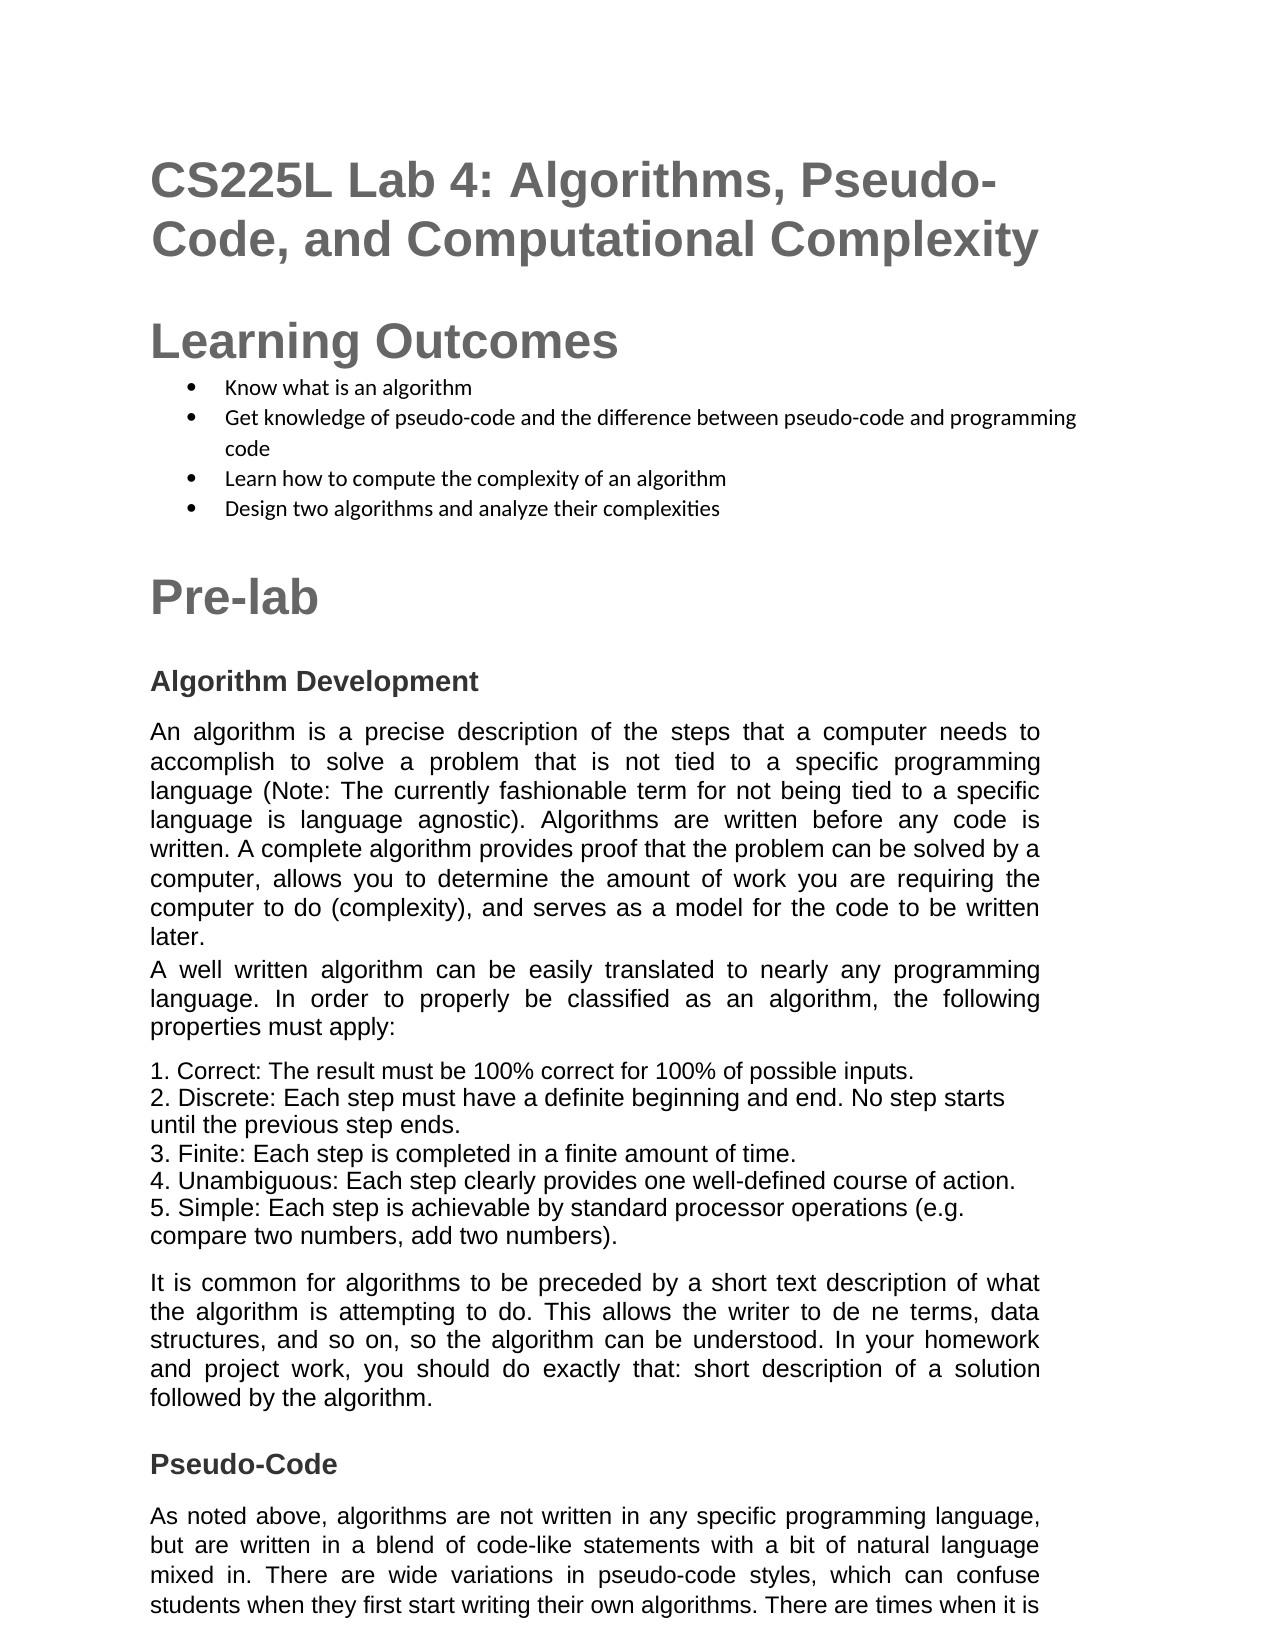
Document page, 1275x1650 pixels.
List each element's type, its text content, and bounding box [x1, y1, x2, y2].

text An algorithm is a precise description of the steps that a computer needs to accomplish to solve a problem that is not tied to a specific programming language (Note: The currently fashionable term for not being tied to a specific language is language agnostic). Algorithms are written before any code is written. A complete algorithm provides proof that the problem can be solved by a computer, allows you to determine the amount of work you are requiring the computer to do (complexity), and serves as a model for the code to be written later. [150, 717, 1042, 951]
text 1. Correct: The result must be 100% correct for 100% of possible inputs. [150, 1057, 1125, 1084]
subtitle Learning Outcomes [150, 312, 1125, 369]
text 3. Finite: Each step is completed in a finite amount of time. [150, 1139, 1125, 1168]
text 2. Discrete: Each step must have a definite beginning and end. No step starts until the previous step ends. [150, 1084, 1042, 1139]
subtitle CS225L Lab 4: Algorithms, Pseudo-Code, and Computational Complexity [150, 150, 1125, 267]
list Learn how to compute the complexity of an algorithm [187, 464, 1125, 492]
text Pseudo-Code [150, 1447, 1125, 1480]
list Know what is an algorithm [187, 373, 1125, 401]
text A well written algorithm can be easily translated to nearly any programming language. In order to properly be classified as an algorithm, the following properties must apply: [150, 956, 1042, 1041]
text 5. Simple: Each step is achievable by standard processor operations (e.g. compare two numbers, add two numbers). [150, 1195, 1042, 1249]
list Get knowledge of pseudo-code and the difference between pseudo-code and programming code [187, 403, 1125, 462]
text It is common for algorithms to be preceded by a short text description of what the algorithm is attempting to do. This allows the writer to de ne terms, data structures, and so on, so the algorithm can be understood. In your homework and project work, you should do exactly that: short description of a solution followed by the algorithm. [150, 1268, 1042, 1412]
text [150, 1502, 1042, 1618]
list Design two algorithms and analyze their complexities [187, 494, 1125, 522]
subtitle Pre-lab [150, 567, 1125, 624]
text 4. Unambiguous: Each step clearly provides one well-defined course of action. [150, 1168, 1042, 1195]
text Algorithm Development [150, 663, 1125, 697]
